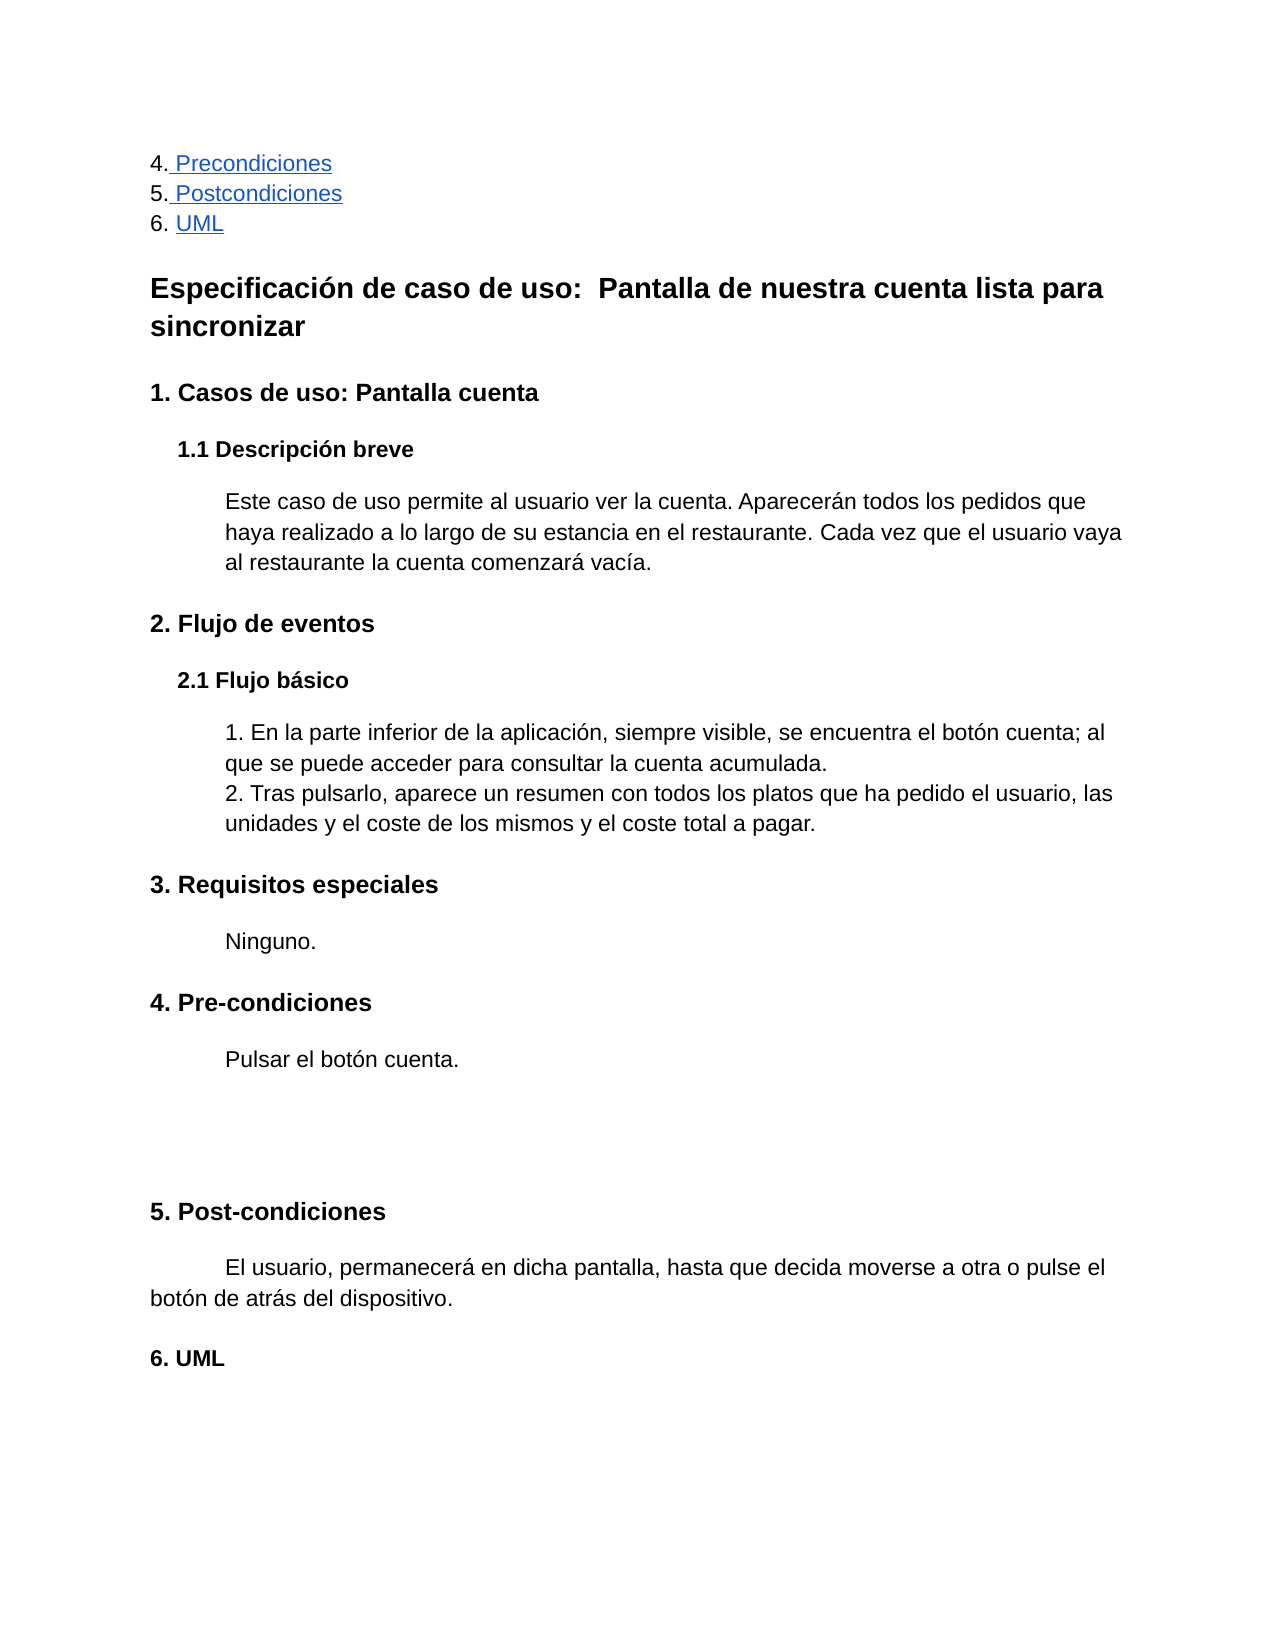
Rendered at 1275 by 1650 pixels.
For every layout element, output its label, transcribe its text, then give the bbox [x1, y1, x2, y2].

text 4. Pre-condiciones [150, 988, 1125, 1017]
text 6. UML [150, 210, 1125, 237]
text 4. Precondiciones [150, 150, 1125, 176]
text Especificación de caso de uso: Pantalla de nuestra cuenta lista para sincronizar [150, 271, 1125, 343]
text 5. Post-condiciones [150, 1197, 1125, 1226]
text El usuario, permanecerá en dicha pantalla, hasta que decida moverse a otra o pulse el botón de atrás del dispositivo. [150, 1254, 1125, 1311]
text Ninguno. [150, 928, 1125, 954]
text 1.1 Descripción breve [150, 436, 1125, 462]
text 2. Tras pulsarlo, aparece un resumen con todos los platos que ha pedido el usuario, las unidades y el coste de los mismos y el coste total a pagar. [225, 780, 1125, 836]
text 2.1 Flujo básico [150, 667, 1125, 693]
text 6. UML [150, 1345, 1125, 1371]
text 5. Postcondiciones [150, 180, 1125, 207]
text 1. En la parte inferior de la aplicación, siempre visible, se encuentra el botón cuenta; al que se puede acceder para consultar la cuenta acumulada. [225, 719, 1125, 776]
text 2. Flujo de eventos [150, 609, 1125, 638]
text 1. Casos de uso: Pantalla cuenta [150, 378, 1125, 407]
text Pulsar el botón cuenta. [150, 1046, 1125, 1072]
text Este caso de uso permite al usuario ver la cuenta. Aparecerán todos los pedidos que haya realizado a lo largo de su estancia en el restaurante. Cada vez que el usuario vaya al restaurante la cuenta comenzará vacía. [225, 488, 1125, 575]
text 3. Requisitos especiales [150, 870, 1125, 899]
